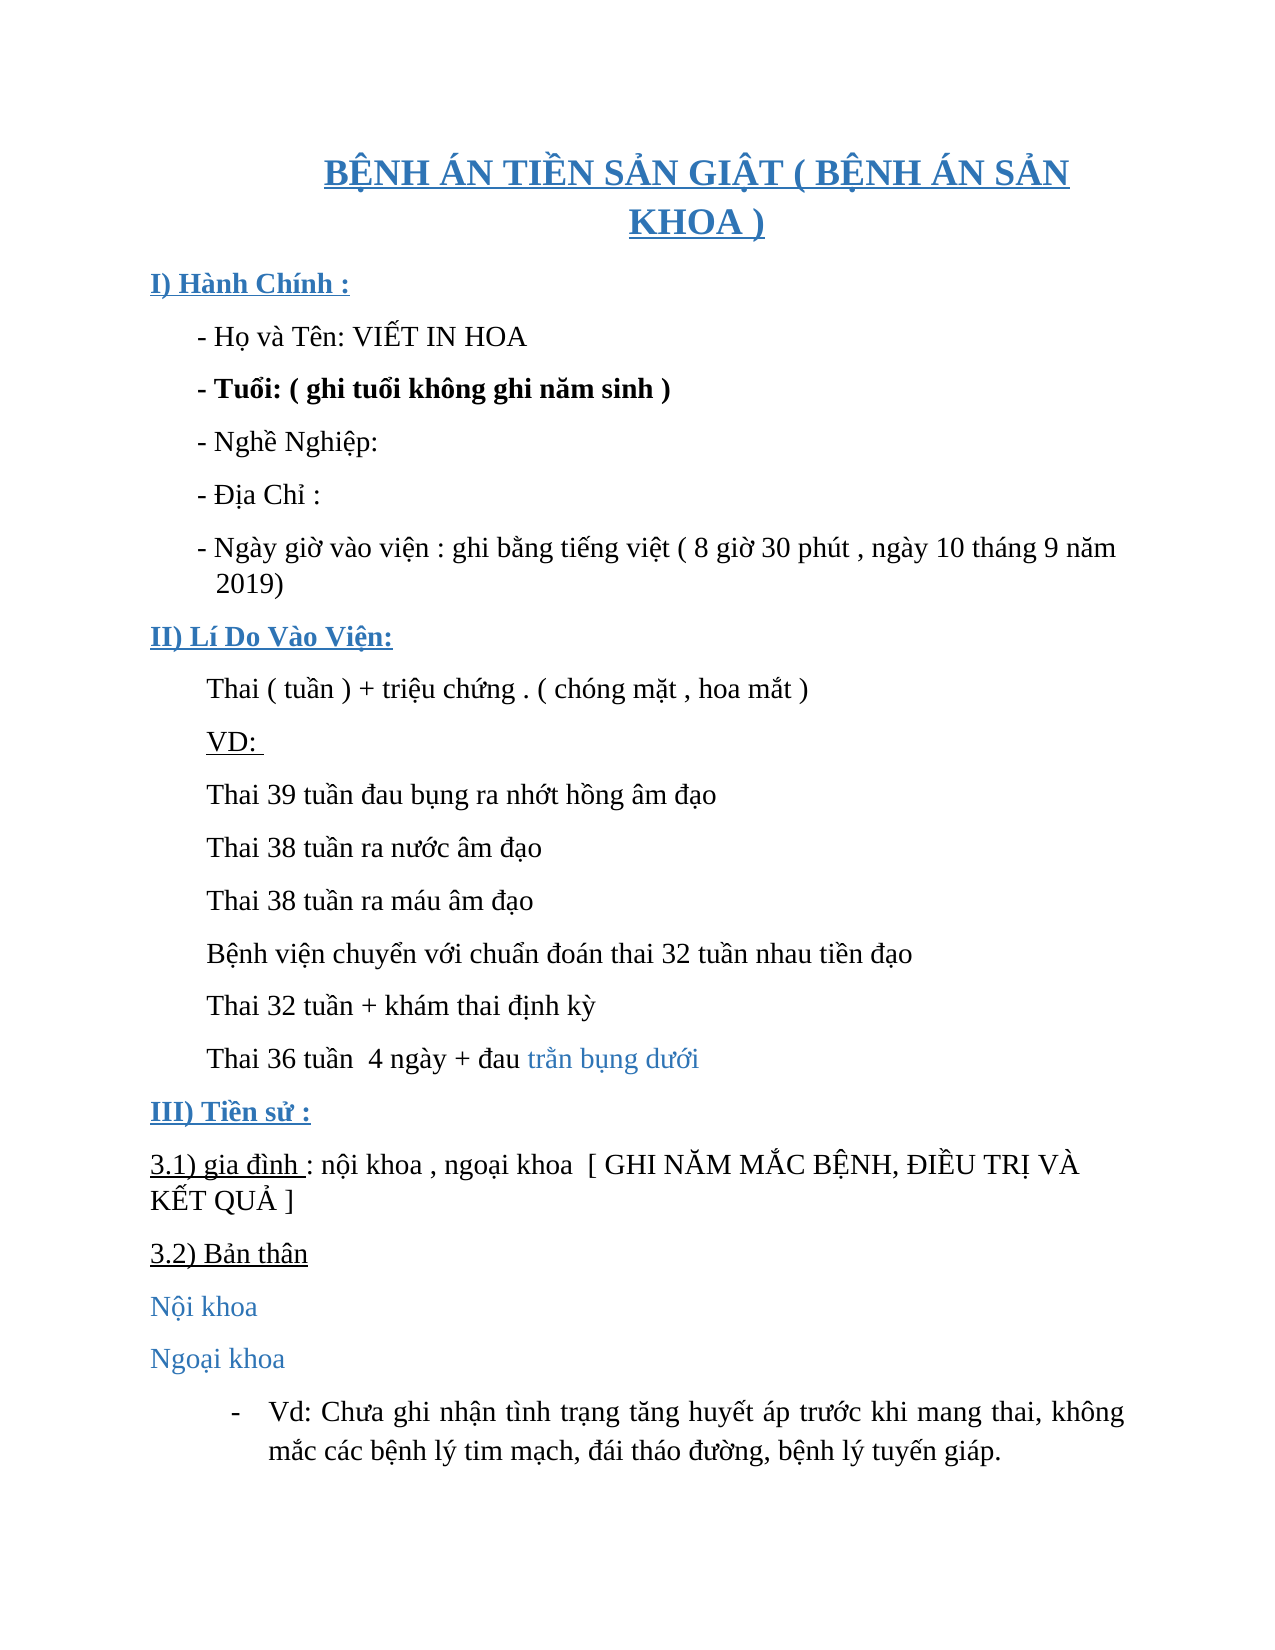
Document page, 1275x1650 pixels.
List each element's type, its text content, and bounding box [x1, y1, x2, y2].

text - Tuổi: ( ghi tuổi không ghi năm sinh ) [197, 371, 1125, 405]
text Thai 38 tuần ra nước âm đạo [150, 830, 1125, 864]
text Ngoại khoa [150, 1342, 1125, 1375]
text II) Lí Do Vào Viện: [150, 619, 1125, 652]
text 3.2) Bản thân [150, 1236, 1125, 1269]
text III) Tiền sử : [150, 1094, 1125, 1128]
text Thai 39 tuần đau bụng ra nhớt hồng âm đạo [150, 777, 1125, 811]
text I) Hành Chính : [150, 266, 1125, 299]
text Thai 38 tuần ra máu âm đạo [150, 883, 1125, 916]
text Nội khoa [150, 1289, 1125, 1322]
text Thai 36 tuần 4 ngày + đau trằn bụng dưới [150, 1041, 1125, 1075]
text 3.1) gia đình : nội khoa , ngoại khoa [ GHI NĂM MẮC BỆNH, ĐIỀU TRỊ VÀ KẾT QUẢ ] [150, 1147, 1125, 1217]
text Thai 32 tuần + khám thai định kỳ [150, 988, 1125, 1022]
text BỆNH ÁN TIỀN SẢN GIẬT ( BỆNH ÁN SẢN KHOA ) [268, 150, 1125, 243]
text - Ngày giờ vào viện : ghi bằng tiếng việt ( 8 giờ 30 phút , ngày 10 tháng 9 năm 2019) [197, 530, 1125, 599]
text Bệnh viện chuyển với chuẩn đoán thai 32 tuần nhau tiền đạo [150, 936, 1125, 969]
text Thai ( tuần ) + triệu chứng . ( chóng mặt , hoa mắt ) [150, 672, 1125, 705]
list Vd: Chưa ghi nhận tình trạng tăng huyết áp trước khi mang thai, không mắc các bệnh lý tim mạch, đái tháo đường, bệnh lý tuyến giáp. [231, 1394, 1125, 1466]
text - Địa Chỉ : [197, 477, 1125, 511]
text VD: [150, 724, 1125, 758]
text - Họ và Tên: VIẾT IN HOA [197, 319, 1125, 352]
text - Nghề Nghiệp: [197, 424, 1125, 458]
